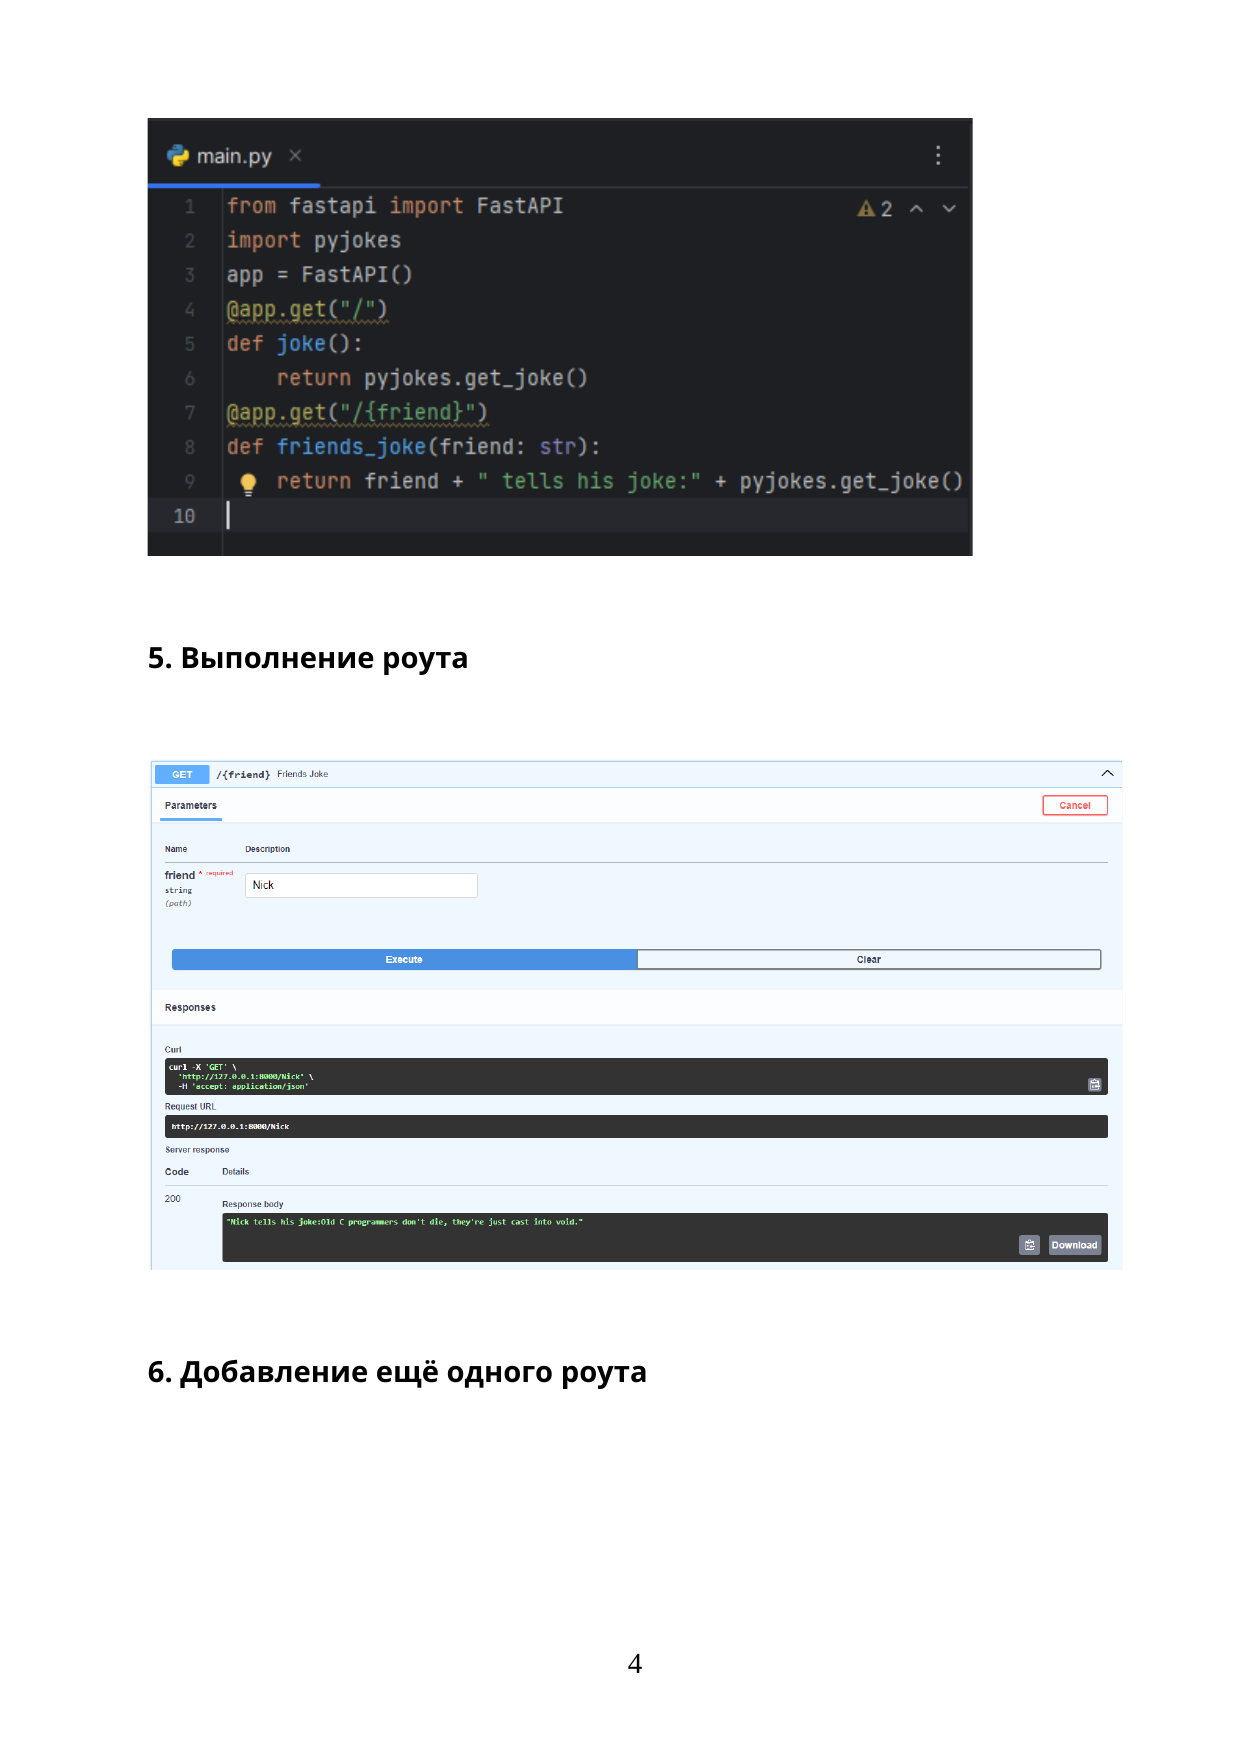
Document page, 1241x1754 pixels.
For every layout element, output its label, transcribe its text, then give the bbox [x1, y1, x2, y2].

picture [147, 758, 1123, 1270]
picture [147, 118, 973, 556]
text 6. Добавление ещё одного роута [148, 1351, 1122, 1391]
text 5. Выполнение роута [148, 637, 1122, 677]
